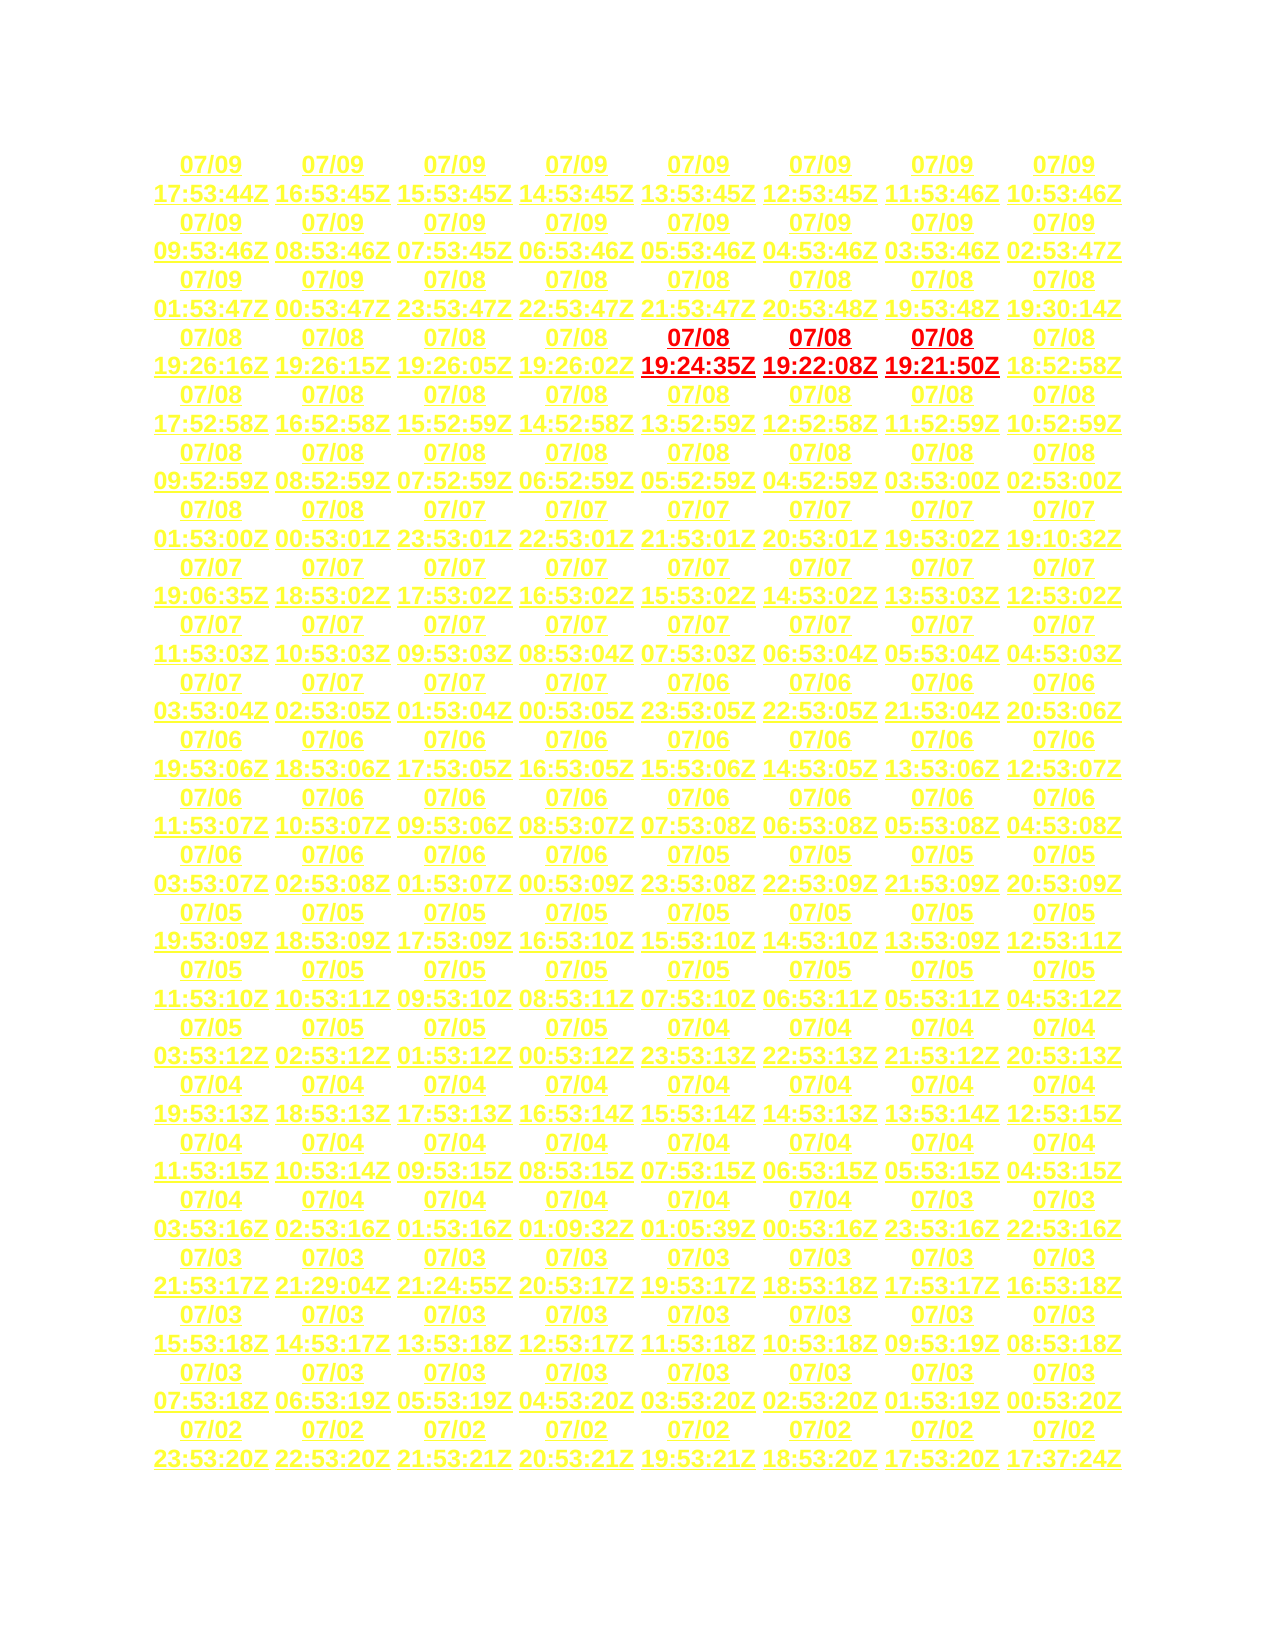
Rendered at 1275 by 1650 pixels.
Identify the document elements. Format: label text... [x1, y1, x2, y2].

table_cell 07/03 20:53:17Z [516, 1243, 637, 1300]
table_cell 07/05 02:53:12Z [272, 1013, 394, 1070]
table_cell 07/03 09:53:19Z [881, 1300, 1003, 1357]
table_cell 07/05 09:53:10Z [394, 955, 516, 1012]
table_cell 07/03 12:53:17Z [516, 1300, 637, 1357]
table_cell 07/06 23:53:05Z [638, 668, 759, 725]
table_cell 07/03 16:53:18Z [1003, 1243, 1125, 1300]
table_cell 07/04 22:53:13Z [759, 1013, 881, 1070]
table_cell 07/04 10:53:14Z [272, 1128, 394, 1185]
table_cell 07/06 06:53:08Z [759, 783, 881, 840]
table_cell 07/06 17:53:05Z [394, 725, 516, 782]
table_cell 07/02 17:37:24Z [1003, 1415, 1125, 1472]
table_cell 07/08 01:53:00Z [150, 495, 272, 552]
table_cell 07/05 05:53:11Z [881, 955, 1003, 1012]
table_cell 07/09 09:53:46Z [150, 208, 272, 265]
table_cell 07/05 17:53:09Z [394, 898, 516, 955]
table_cell 07/08 13:52:59Z [638, 380, 759, 437]
table_cell 07/03 05:53:19Z [394, 1358, 516, 1415]
table_cell 07/05 16:53:10Z [516, 898, 637, 955]
table_cell 07/03 15:53:18Z [150, 1300, 272, 1357]
table_cell 07/06 09:53:06Z [394, 783, 516, 840]
table_cell 07/03 03:53:20Z [638, 1358, 759, 1415]
table_cell 07/07 17:53:02Z [394, 553, 516, 610]
table_cell 07/08 14:52:58Z [516, 380, 637, 437]
table_cell 07/04 07:53:15Z [638, 1128, 759, 1185]
table_cell 07/07 15:53:02Z [638, 553, 759, 610]
table_cell 07/08 19:26:02Z [516, 323, 637, 380]
table_cell 07/08 16:52:58Z [272, 380, 394, 437]
table_cell 07/02 20:53:21Z [516, 1415, 637, 1472]
table_cell 07/07 19:10:32Z [1003, 495, 1125, 552]
table_cell 07/05 04:53:12Z [1003, 955, 1125, 1012]
table_cell 07/04 18:53:13Z [272, 1070, 394, 1127]
table_cell 07/07 22:53:01Z [516, 495, 637, 552]
table_cell 07/04 16:53:14Z [516, 1070, 637, 1127]
table_cell 07/07 23:53:01Z [394, 495, 516, 552]
table_cell 07/08 12:52:58Z [759, 380, 881, 437]
table_cell 07/08 19:30:14Z [1003, 265, 1125, 322]
table_cell 07/08 18:52:58Z [1003, 323, 1125, 380]
table_cell 07/06 16:53:05Z [516, 725, 637, 782]
table_cell 07/06 08:53:07Z [516, 783, 637, 840]
table_cell 07/07 01:53:04Z [394, 668, 516, 725]
table_cell 07/05 14:53:10Z [759, 898, 881, 955]
table_cell 07/04 12:53:15Z [1003, 1070, 1125, 1127]
table_cell 07/03 21:53:17Z [150, 1243, 272, 1300]
table_cell 07/06 01:53:07Z [394, 840, 516, 897]
table_cell 07/05 20:53:09Z [1003, 840, 1125, 897]
table_cell 07/03 10:53:18Z [759, 1300, 881, 1357]
table_cell 07/02 23:53:20Z [150, 1415, 272, 1472]
table_cell 07/05 08:53:11Z [516, 955, 637, 1012]
table_cell 07/03 07:53:18Z [150, 1358, 272, 1415]
table_cell 07/04 01:09:32Z [516, 1185, 637, 1242]
table_cell 07/09 17:53:44Z [150, 150, 272, 207]
table_cell 07/08 00:53:01Z [272, 495, 394, 552]
table_cell 07/03 06:53:19Z [272, 1358, 394, 1415]
table_cell 07/07 00:53:05Z [516, 668, 637, 725]
table_cell 07/06 00:53:09Z [516, 840, 637, 897]
table_cell 07/07 12:53:02Z [1003, 553, 1125, 610]
table_cell 07/05 10:53:11Z [272, 955, 394, 1012]
table_cell 07/05 18:53:09Z [272, 898, 394, 955]
table_cell 07/09 01:53:47Z [150, 265, 272, 322]
table_cell 07/08 19:24:35Z [638, 323, 759, 380]
table_cell 07/07 03:53:04Z [150, 668, 272, 725]
table_cell 07/03 11:53:18Z [638, 1300, 759, 1357]
table_cell 07/09 04:53:46Z [759, 208, 881, 265]
table_cell 07/09 07:53:45Z [394, 208, 516, 265]
table_cell 07/06 05:53:08Z [881, 783, 1003, 840]
table_cell 07/08 17:52:58Z [150, 380, 272, 437]
table_cell 07/08 22:53:47Z [516, 265, 637, 322]
table_cell 07/09 08:53:46Z [272, 208, 394, 265]
table_cell 07/05 12:53:11Z [1003, 898, 1125, 955]
table_cell 07/07 16:53:02Z [516, 553, 637, 610]
table_cell 07/04 09:53:15Z [394, 1128, 516, 1185]
table_cell 07/06 03:53:07Z [150, 840, 272, 897]
table_cell 07/09 13:53:45Z [638, 150, 759, 207]
table_cell 07/08 19:21:50Z [881, 323, 1003, 380]
table_cell 07/05 03:53:12Z [150, 1013, 272, 1070]
table_cell 07/02 22:53:20Z [272, 1415, 394, 1472]
table_cell 07/06 13:53:06Z [881, 725, 1003, 782]
table_cell 07/03 18:53:18Z [759, 1243, 881, 1300]
table_cell 07/09 15:53:45Z [394, 150, 516, 207]
table_cell 07/04 11:53:15Z [150, 1128, 272, 1185]
table_cell 07/09 00:53:47Z [272, 265, 394, 322]
table_cell 07/03 13:53:18Z [394, 1300, 516, 1357]
table_cell 07/08 20:53:48Z [759, 265, 881, 322]
table_cell 07/07 05:53:04Z [881, 610, 1003, 667]
table_cell 07/06 14:53:05Z [759, 725, 881, 782]
table_cell 07/04 15:53:14Z [638, 1070, 759, 1127]
table_cell 07/03 17:53:17Z [881, 1243, 1003, 1300]
table_cell 07/05 15:53:10Z [638, 898, 759, 955]
table_cell 07/07 08:53:04Z [516, 610, 637, 667]
table_cell 07/07 20:53:01Z [759, 495, 881, 552]
table_cell 07/09 05:53:46Z [638, 208, 759, 265]
table_cell 07/08 02:53:00Z [1003, 438, 1125, 495]
table_cell 07/05 13:53:09Z [881, 898, 1003, 955]
table_cell 07/08 07:52:59Z [394, 438, 516, 495]
table_cell 07/03 19:53:17Z [638, 1243, 759, 1300]
table_cell 07/08 19:22:08Z [759, 323, 881, 380]
table_cell 07/08 04:52:59Z [759, 438, 881, 495]
table_cell 07/08 06:52:59Z [516, 438, 637, 495]
table_cell 07/08 10:52:59Z [1003, 380, 1125, 437]
table_cell 07/08 09:52:59Z [150, 438, 272, 495]
table_cell 07/04 13:53:14Z [881, 1070, 1003, 1127]
table_cell 07/02 21:53:21Z [394, 1415, 516, 1472]
table_cell 07/05 07:53:10Z [638, 955, 759, 1012]
table_cell 07/03 02:53:20Z [759, 1358, 881, 1415]
table_cell 07/08 11:52:59Z [881, 380, 1003, 437]
table_cell 07/07 14:53:02Z [759, 553, 881, 610]
table_cell 07/09 11:53:46Z [881, 150, 1003, 207]
table_cell 07/03 14:53:17Z [272, 1300, 394, 1357]
table_cell 07/06 11:53:07Z [150, 783, 272, 840]
table_cell 07/09 10:53:46Z [1003, 150, 1125, 207]
table_cell 07/05 23:53:08Z [638, 840, 759, 897]
table_cell 07/05 19:53:09Z [150, 898, 272, 955]
table_cell 07/06 18:53:06Z [272, 725, 394, 782]
table_cell 07/07 19:53:02Z [881, 495, 1003, 552]
table_cell 07/04 00:53:16Z [759, 1185, 881, 1242]
table_cell 07/07 06:53:04Z [759, 610, 881, 667]
table_cell 07/09 16:53:45Z [272, 150, 394, 207]
table_cell 07/04 04:53:15Z [1003, 1128, 1125, 1185]
table_cell 07/02 17:53:20Z [881, 1415, 1003, 1472]
table_cell 07/05 01:53:12Z [394, 1013, 516, 1070]
table_cell 07/06 21:53:04Z [881, 668, 1003, 725]
table_cell 07/04 19:53:13Z [150, 1070, 272, 1127]
table_cell 07/07 02:53:05Z [272, 668, 394, 725]
table_cell 07/05 22:53:09Z [759, 840, 881, 897]
table_cell 07/06 04:53:08Z [1003, 783, 1125, 840]
table_cell 07/07 19:06:35Z [150, 553, 272, 610]
table_cell 07/04 03:53:16Z [150, 1185, 272, 1242]
table_cell 07/08 08:52:59Z [272, 438, 394, 495]
table_cell 07/04 21:53:12Z [881, 1013, 1003, 1070]
table_cell 07/03 00:53:20Z [1003, 1358, 1125, 1415]
table_cell 07/06 20:53:06Z [1003, 668, 1125, 725]
table_cell 07/06 19:53:06Z [150, 725, 272, 782]
table_cell 07/05 06:53:11Z [759, 955, 881, 1012]
table_cell 07/04 05:53:15Z [881, 1128, 1003, 1185]
table_cell 07/08 05:52:59Z [638, 438, 759, 495]
table_cell 07/03 22:53:16Z [1003, 1185, 1125, 1242]
table_cell 07/04 23:53:13Z [638, 1013, 759, 1070]
table_cell 07/03 21:29:04Z [272, 1243, 394, 1300]
table_cell 07/08 21:53:47Z [638, 265, 759, 322]
table_cell 07/08 23:53:47Z [394, 265, 516, 322]
table_cell 07/09 12:53:45Z [759, 150, 881, 207]
table_cell 07/06 22:53:05Z [759, 668, 881, 725]
table_cell 07/04 17:53:13Z [394, 1070, 516, 1127]
table_cell 07/04 06:53:15Z [759, 1128, 881, 1185]
table_cell 07/08 03:53:00Z [881, 438, 1003, 495]
table_cell 07/06 15:53:06Z [638, 725, 759, 782]
table_cell 07/09 14:53:45Z [516, 150, 637, 207]
table_cell 07/02 18:53:20Z [759, 1415, 881, 1472]
table_cell 07/08 15:52:59Z [394, 380, 516, 437]
table_cell 07/09 06:53:46Z [516, 208, 637, 265]
table_cell 07/06 02:53:08Z [272, 840, 394, 897]
table_cell 07/03 23:53:16Z [881, 1185, 1003, 1242]
table_cell 07/07 07:53:03Z [638, 610, 759, 667]
table_cell 07/04 20:53:13Z [1003, 1013, 1125, 1070]
table_cell 07/04 02:53:16Z [272, 1185, 394, 1242]
table_cell 07/03 01:53:19Z [881, 1358, 1003, 1415]
table_cell 07/08 19:53:48Z [881, 265, 1003, 322]
table_cell 07/07 18:53:02Z [272, 553, 394, 610]
table_cell 07/03 08:53:18Z [1003, 1300, 1125, 1357]
table_cell 07/02 19:53:21Z [638, 1415, 759, 1472]
table_cell 07/03 04:53:20Z [516, 1358, 637, 1415]
table_cell 07/05 11:53:10Z [150, 955, 272, 1012]
table_cell 07/08 19:26:15Z [272, 323, 394, 380]
table_cell 07/05 21:53:09Z [881, 840, 1003, 897]
table_cell 07/05 00:53:12Z [516, 1013, 637, 1070]
table_cell 07/07 21:53:01Z [638, 495, 759, 552]
table_cell 07/04 01:05:39Z [638, 1185, 759, 1242]
table_cell 07/06 07:53:08Z [638, 783, 759, 840]
table_cell 07/08 19:26:05Z [394, 323, 516, 380]
table_cell 07/06 10:53:07Z [272, 783, 394, 840]
table_cell 07/09 03:53:46Z [881, 208, 1003, 265]
table_cell 07/04 01:53:16Z [394, 1185, 516, 1242]
table_cell 07/07 13:53:03Z [881, 553, 1003, 610]
table_cell 07/03 21:24:55Z [394, 1243, 516, 1300]
table_cell 07/07 11:53:03Z [150, 610, 272, 667]
table_cell 07/04 14:53:13Z [759, 1070, 881, 1127]
table_cell 07/04 08:53:15Z [516, 1128, 637, 1185]
table_cell 07/07 04:53:03Z [1003, 610, 1125, 667]
table_cell 07/08 19:26:16Z [150, 323, 272, 380]
table_cell 07/06 12:53:07Z [1003, 725, 1125, 782]
table_cell 07/07 09:53:03Z [394, 610, 516, 667]
table_cell 07/07 10:53:03Z [272, 610, 394, 667]
table_cell 07/09 02:53:47Z [1003, 208, 1125, 265]
